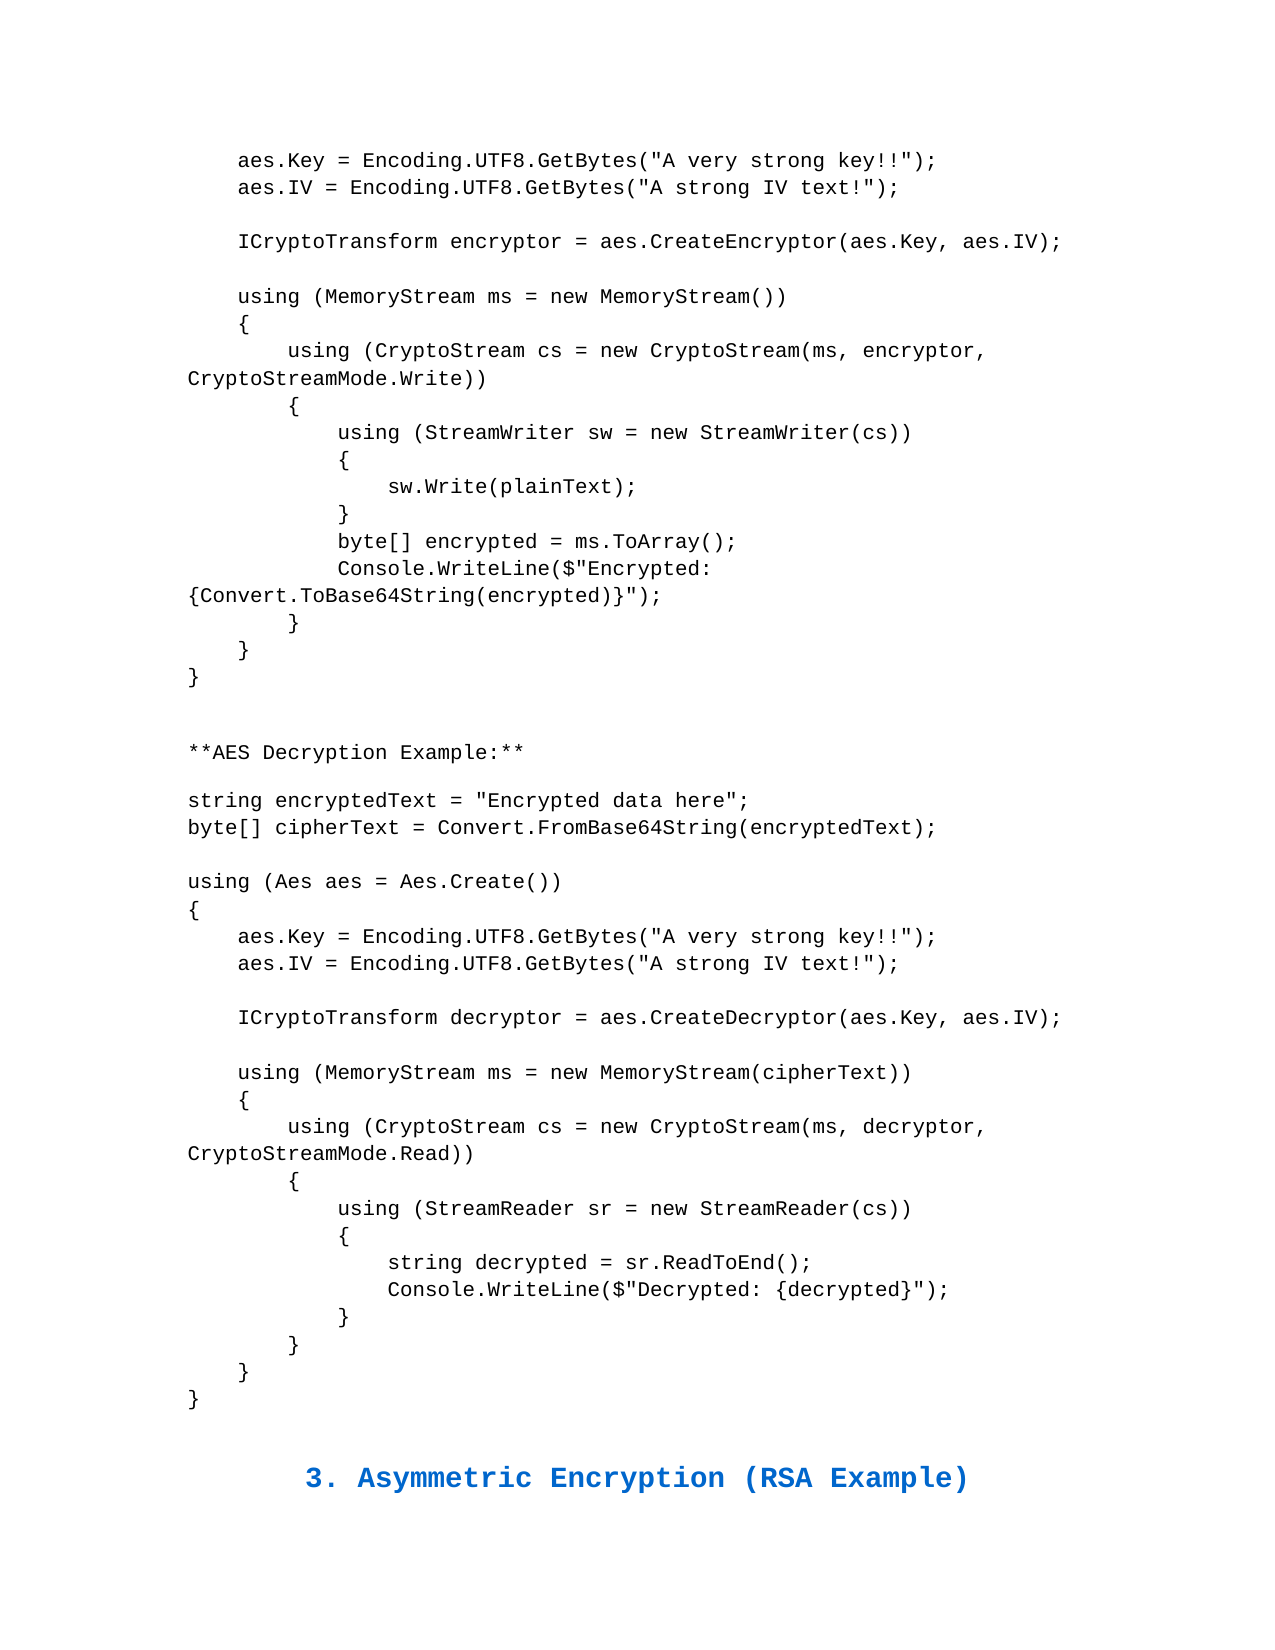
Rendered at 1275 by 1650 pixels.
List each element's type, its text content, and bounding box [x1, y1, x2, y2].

text string encryptedText = "Encrypted data here"; byte[] cipherText = Convert.FromBase64String(encryptedText); using (Aes aes = Aes.Create()) { aes.Key = Encoding.UTF8.GetBytes("A very strong key!!"); aes.IV = Encoding.UTF8.GetBytes("A strong IV text!"); ICryptoTransform decryptor = aes.CreateDecryptor(aes.Key, aes.IV); using (MemoryStream ms = new MemoryStream(cipherText)) { using (CryptoStream cs = new CryptoStream(ms, decryptor, CryptoStreamMode.Read)) { using (StreamReader sr = new StreamReader(cs)) { string decrypted = sr.ReadToEnd(); Console.WriteLine($"Decrypted: {decrypted}"); } } } } [187, 790, 1087, 1439]
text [187, 150, 1087, 717]
text **AES Decryption Example:** [187, 742, 1087, 765]
text 3. Asymmetric Encryption (RSA Example) [187, 1463, 1087, 1496]
